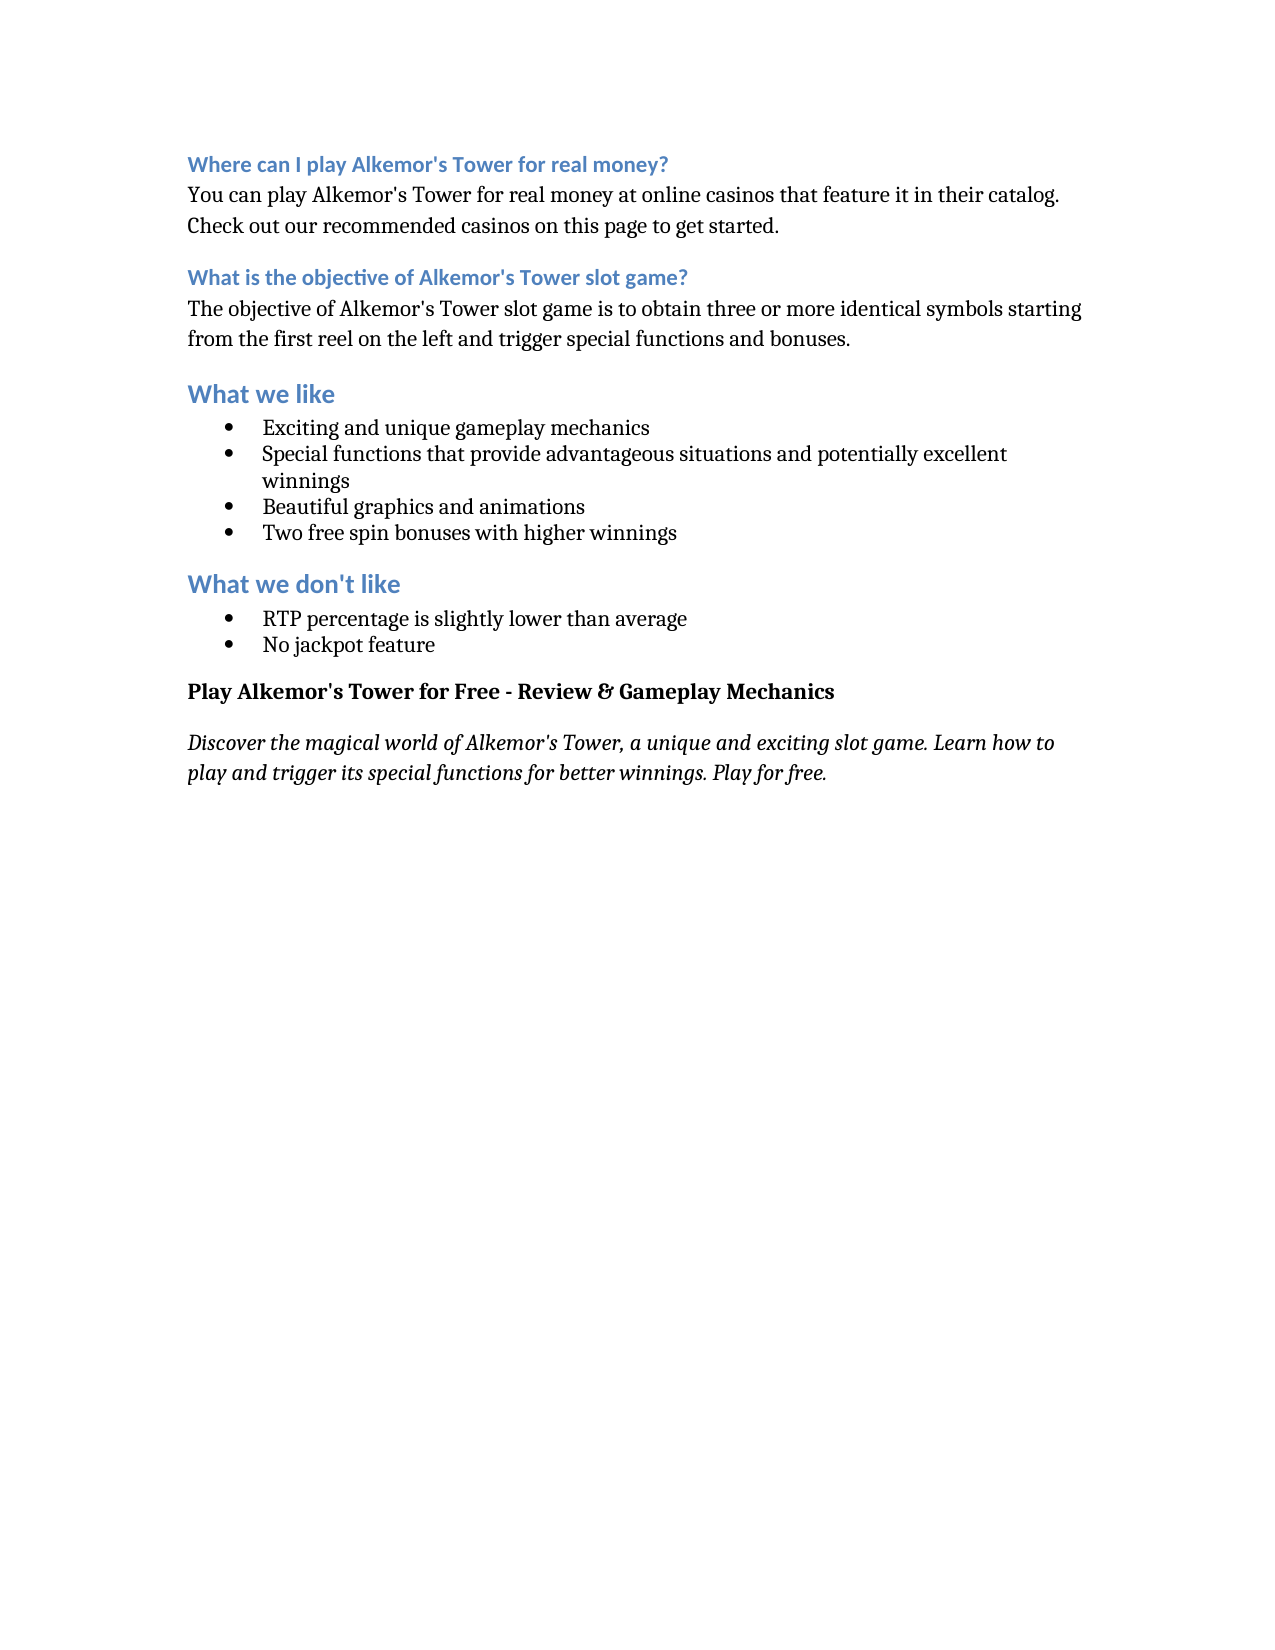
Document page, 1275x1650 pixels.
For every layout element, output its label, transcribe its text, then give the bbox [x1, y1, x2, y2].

text Play Alkemor's Tower for Free - Review & Gameplay Mechanics [187, 679, 1087, 705]
list RTP percentage is slightly lower than average [225, 605, 1087, 632]
list Exciting and unique gameplay mechanics [225, 415, 1087, 441]
list Beautiful graphics and animations [225, 494, 1087, 520]
text You can play Alkemor's Tower for real money at online casinos that feature it in their catalog. Check out our recommended casinos on this page to get started. [187, 182, 1087, 239]
text Discover the magical world of Alkemor's Tower, a unique and exciting slot game. Learn how to play and trigger its special functions for better winnings. Play for free. [187, 730, 1087, 786]
text The objective of Alkemor's Tower slot game is to obtain three or more identical symbols starting from the first reel on the left and trigger special functions and bonuses. [187, 296, 1087, 352]
list Special functions that provide advantageous situations and potentially excellent winnings [225, 441, 1087, 494]
subtitle Where can I play Alkemor's Tower for real money? [187, 150, 1087, 178]
subtitle What we like [187, 377, 1087, 410]
list Two free spin bonuses with higher winnings [225, 520, 1087, 547]
subtitle What we don't like [187, 567, 1087, 600]
subtitle What is the objective of Alkemor's Tower slot game? [187, 263, 1087, 291]
list No jackpot feature [225, 632, 1087, 658]
